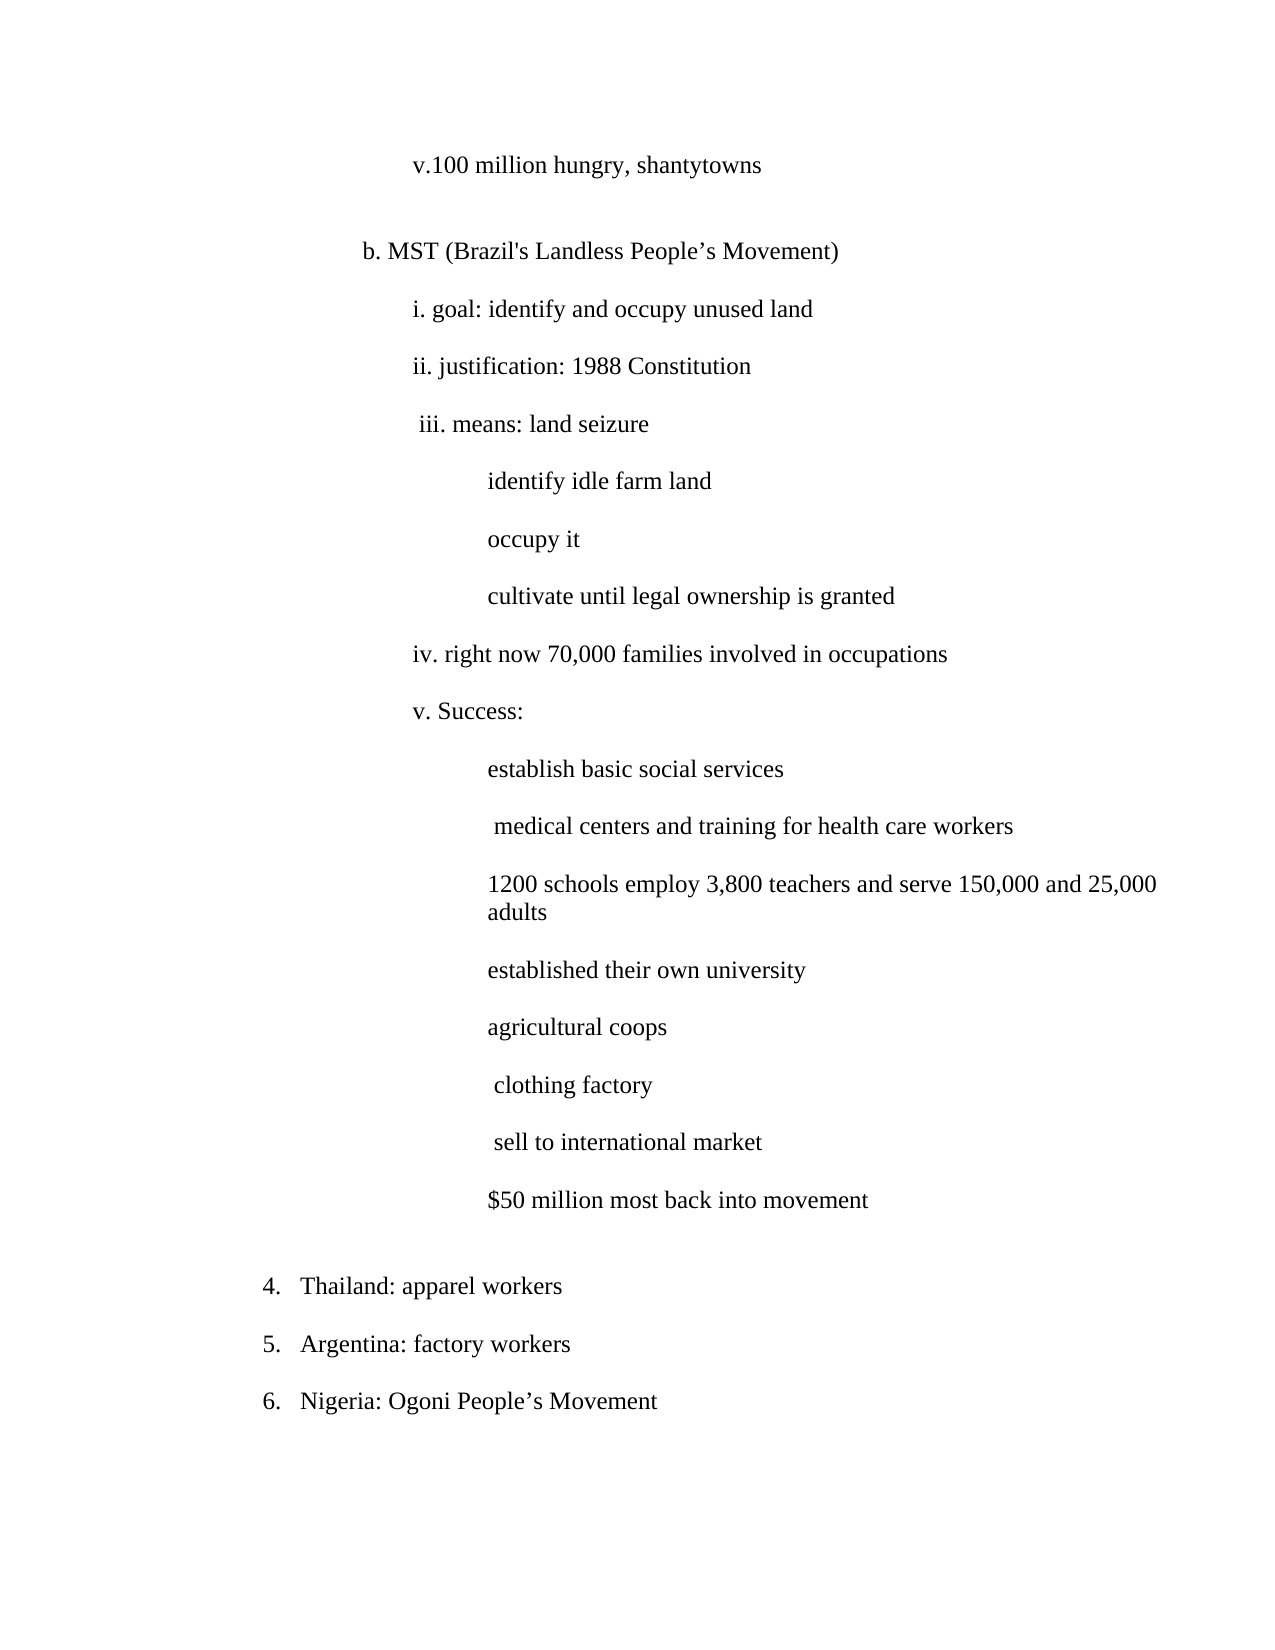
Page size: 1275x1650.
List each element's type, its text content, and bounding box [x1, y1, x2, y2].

text v.100 million hungry, shantytowns [187, 150, 1162, 179]
text 1200 schools employ 3,800 teachers and serve 150,000 and 25,000 adults [487, 869, 1162, 926]
text iv. right now 70,000 families involved in occupations [187, 639, 1162, 667]
text ii. justification: 1988 Constitution [412, 351, 1162, 380]
text iii. means: land seizure [187, 409, 1162, 437]
list : factory workers [262, 1329, 1087, 1357]
text occupy it [187, 524, 1162, 552]
text sell to international market [187, 1127, 1162, 1156]
text v. Success: [187, 696, 1087, 725]
text establish basic social services [187, 754, 1162, 782]
text clothing factory [187, 1070, 1162, 1099]
text agricultural coops [187, 1012, 1162, 1041]
text $50 million most back into movement [187, 1185, 1162, 1214]
text 4. : apparel workers [262, 1271, 1087, 1300]
text b. MST ('s Landless People’s Movement) [187, 236, 1162, 265]
text medical centers and training for health care workers [187, 811, 1162, 840]
list : Ogoni People’s Movement [262, 1386, 1087, 1415]
text identify idle farm land [187, 466, 1162, 495]
text established their own university [187, 955, 1162, 984]
text cultivate until legal ownership is granted [187, 581, 1162, 610]
text i. goal: identify and occupy unused land [187, 294, 1162, 322]
